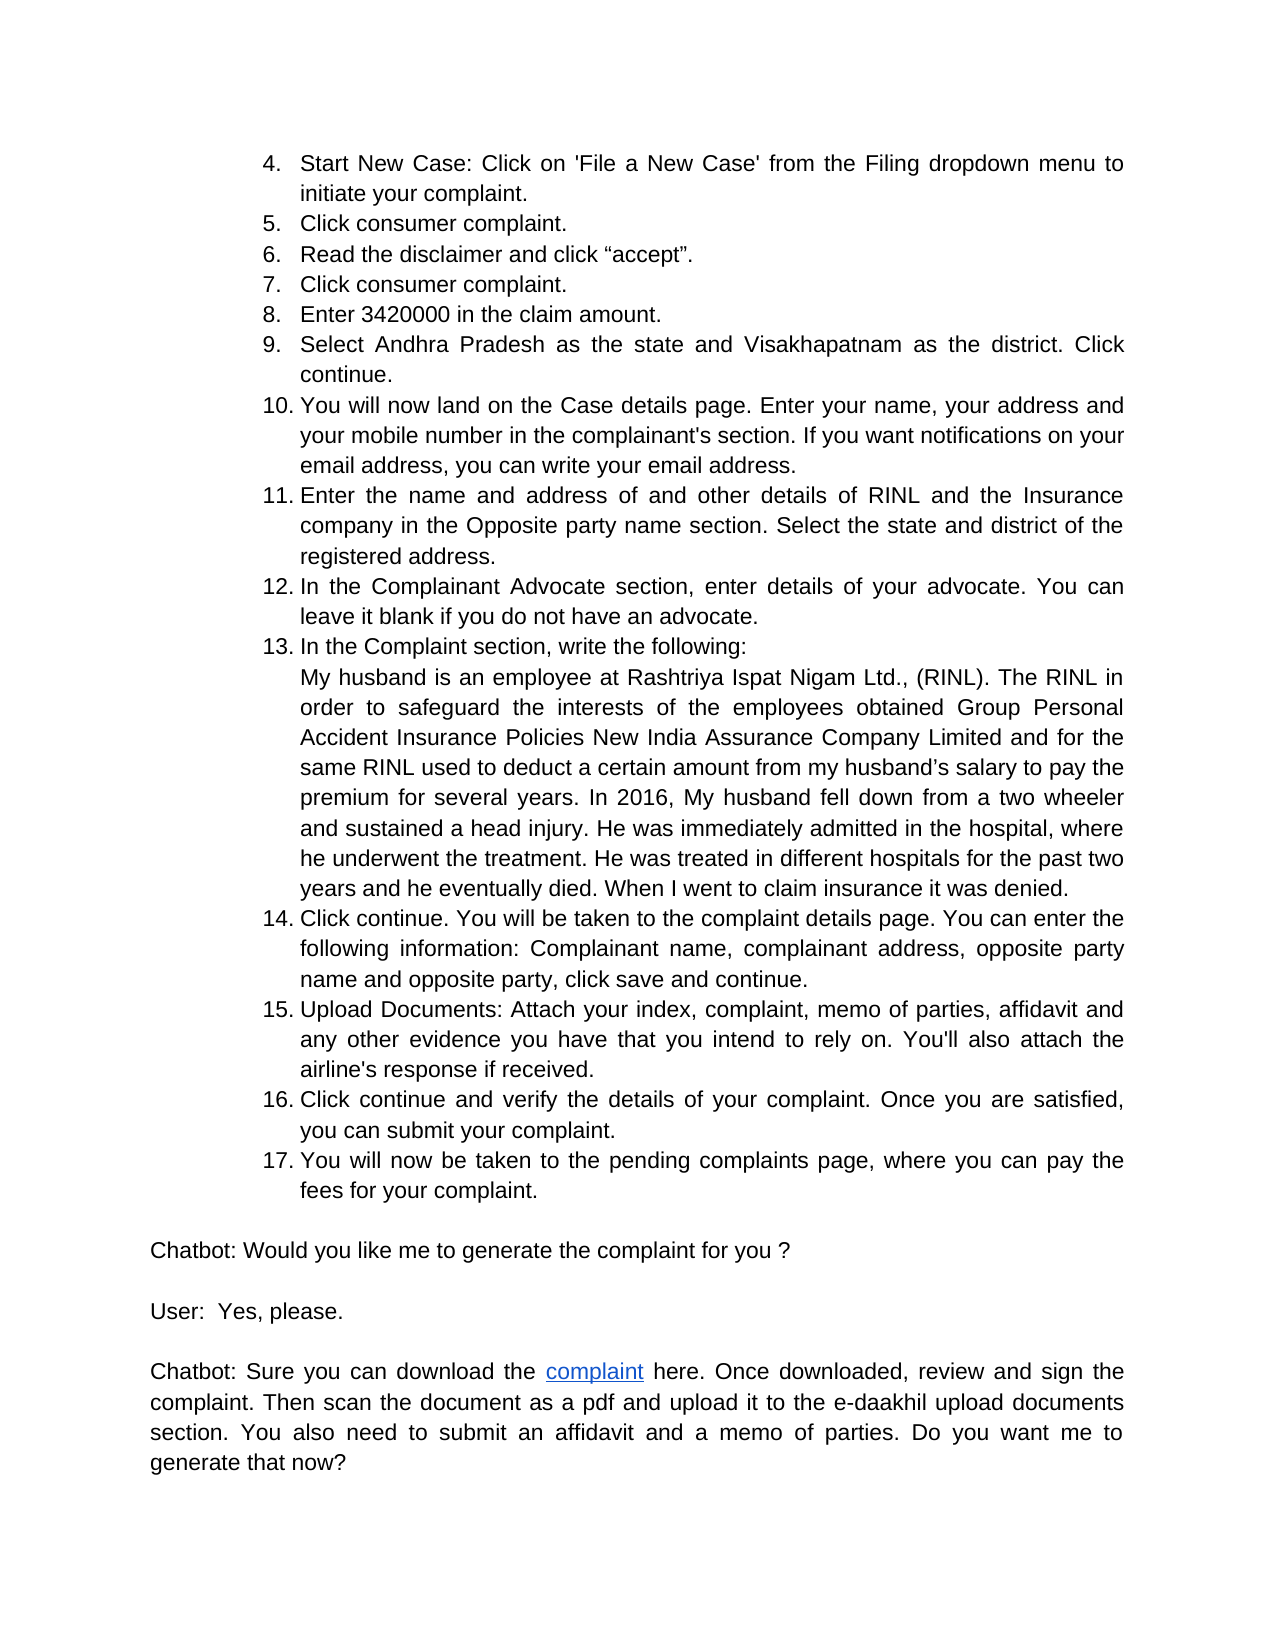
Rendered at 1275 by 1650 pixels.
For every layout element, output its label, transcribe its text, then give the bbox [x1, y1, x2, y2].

list You will now land on the Case details page. Enter your name, your address and your mobile number in the complainant's section. If you want notifications on your email address, you can write your email address. [262, 392, 1125, 478]
list Click continue and verify the details of your complaint. Once you are satisfied, you can submit your complaint. [262, 1086, 1125, 1143]
list Enter 3420000 in the claim amount. [262, 301, 1125, 327]
list In the Complainant Advocate section, enter details of your advocate. You can leave it blank if you do not have an advocate. [262, 573, 1125, 629]
text My husband is an employee at Rashtriya Ispat Nigam Ltd., (RINL). The RINL in order to safeguard the interests of the employees obtained Group Personal Accident Insurance Policies New India Assurance Company Limited and for the same RINL used to deduct a certain amount from my husband’s salary to pay the premium for several years. In 2016, My husband fell down from a two wheeler and sustained a head injury. He was immediately admitted in the hospital, where he underwent the treatment. He was treated in different hospitals for the past two years and he eventually died. When I went to claim insurance it was denied. [300, 663, 1125, 901]
list Upload Documents: Attach your index, complaint, memo of parties, affidavit and any other evidence you have that you intend to rely on. You'll also attach the airline's response if received. [262, 996, 1125, 1083]
list Select Andhra Pradesh as the state and Visakhapatnam as the district. Click continue. [262, 331, 1125, 388]
list You will now be taken to the pending complaints page, where you can pay the fees for your complaint. [262, 1147, 1125, 1203]
text User: Yes, please. [150, 1298, 1125, 1324]
text Chatbot: Would you like me to generate the complaint for you ? [150, 1237, 1125, 1264]
list Click consumer complaint. [262, 210, 1125, 237]
list Click continue. You will be taken to the complaint details page. You can enter the following information: Complainant name, complainant address, opposite party name and opposite party, click save and continue. [262, 905, 1125, 992]
list Enter the name and address of and other details of RINL and the Insurance company in the Opposite party name section. Select the state and district of the registered address. [262, 482, 1125, 569]
list In the Complaint section, write the following: [262, 633, 1125, 660]
list Read the disclaimer and click “accept”. [262, 241, 1125, 267]
text Chatbot: Sure you can download the complaint here. Once downloaded, review and sign the complaint. Then scan the document as a pdf and upload it to the e-daakhil upload documents section. You also need to submit an affidavit and a memo of parties. Do you want me to generate that now? [150, 1358, 1125, 1475]
list Click consumer complaint. [262, 271, 1125, 297]
list Start New Case: Click on 'File a New Case' from the Filing dropdown menu to initiate your complaint. [262, 150, 1125, 207]
